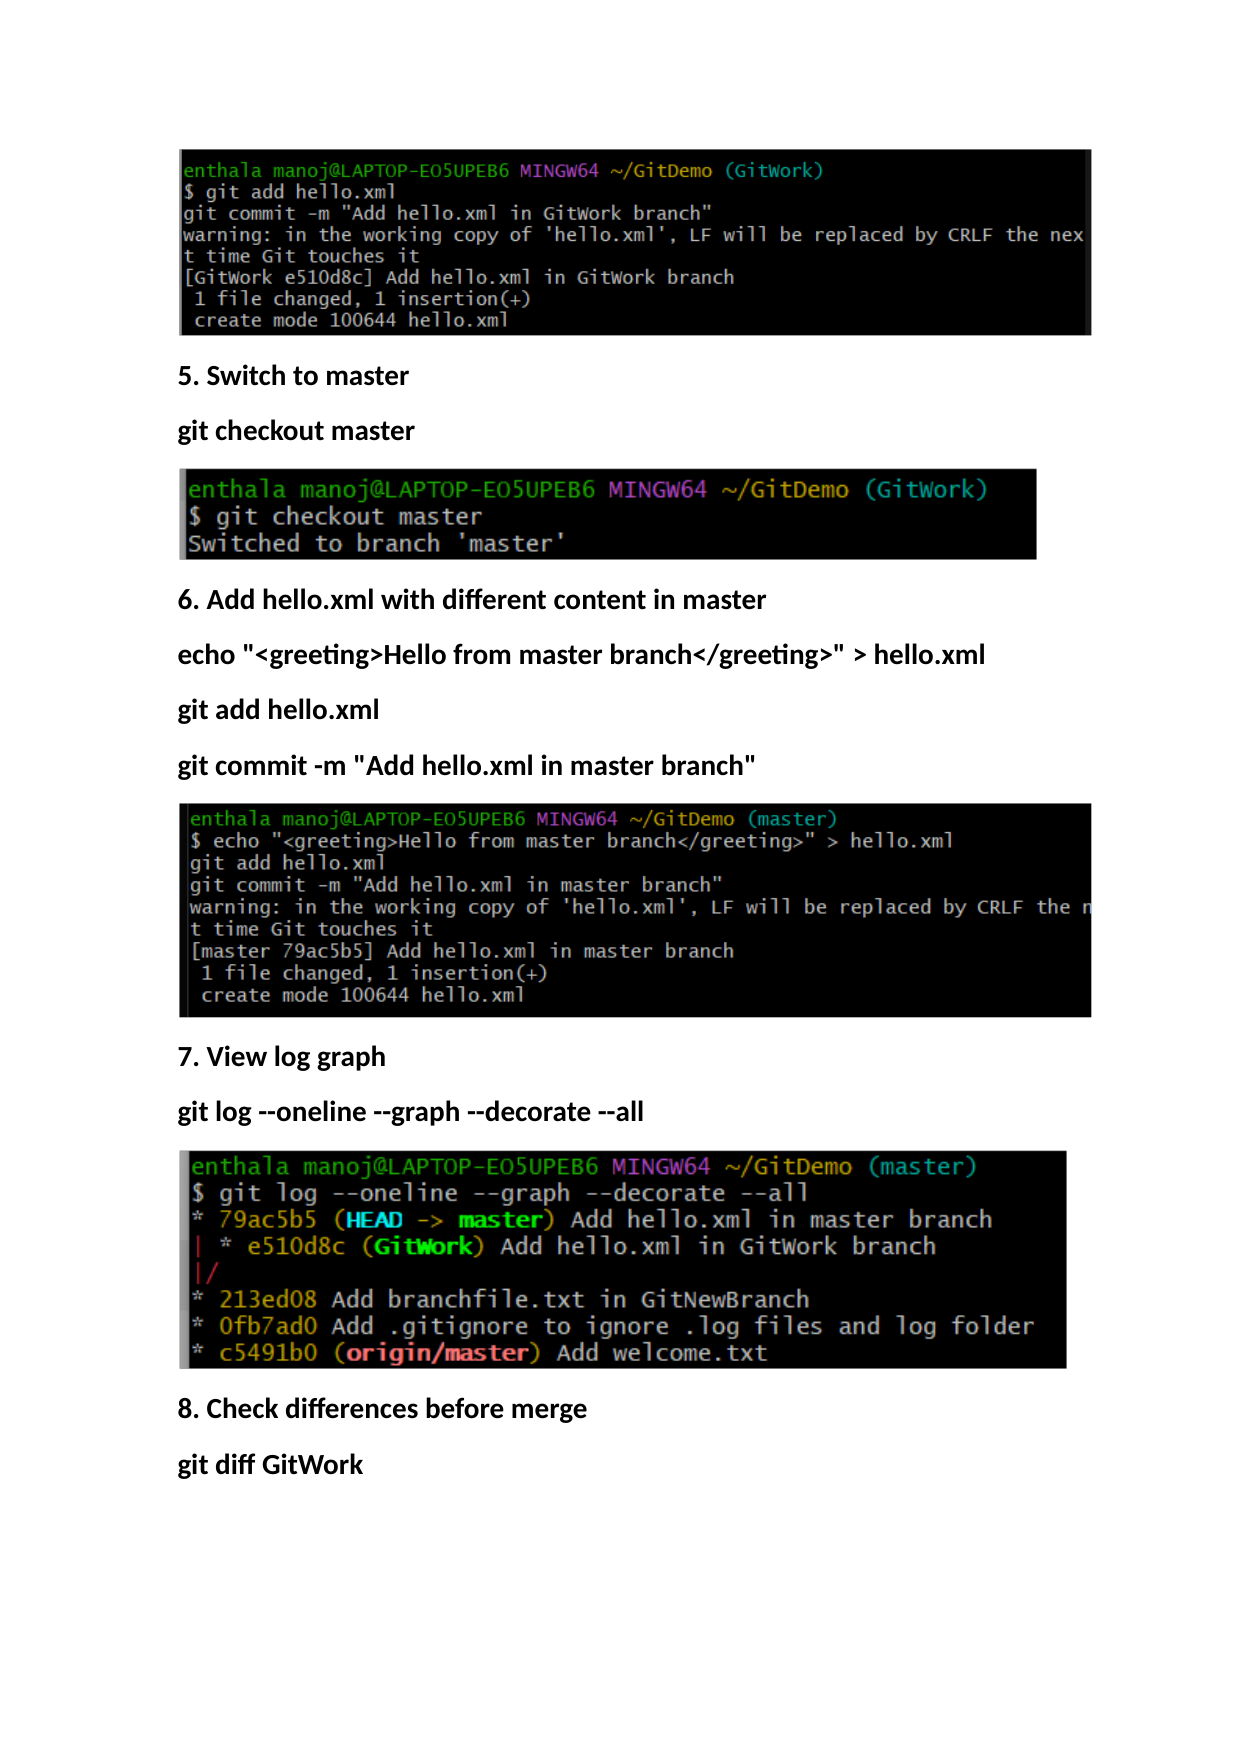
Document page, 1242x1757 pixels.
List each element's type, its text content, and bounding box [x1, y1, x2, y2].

picture [177, 1148, 1070, 1372]
text git add hello.xml [177, 691, 1094, 727]
text 7. View log graph [177, 1038, 1094, 1074]
text echo "<greeting>Hello from master branch</greeting>" > hello.xml [177, 636, 1094, 672]
text git log --oneline --graph --decorate --all [177, 1093, 1094, 1129]
picture [177, 467, 1040, 563]
picture [177, 801, 1094, 1020]
text 8. Check differences before merge [177, 1391, 1094, 1426]
text 5. Switch to master [177, 357, 1094, 392]
text git checkout master [177, 412, 1094, 448]
text git commit -m "Add hello.xml in master branch" [177, 747, 1094, 782]
text 6. Add hello.xml with different content in master [177, 581, 1094, 617]
text git diff GitWork [177, 1446, 1094, 1481]
picture [177, 147, 1094, 338]
